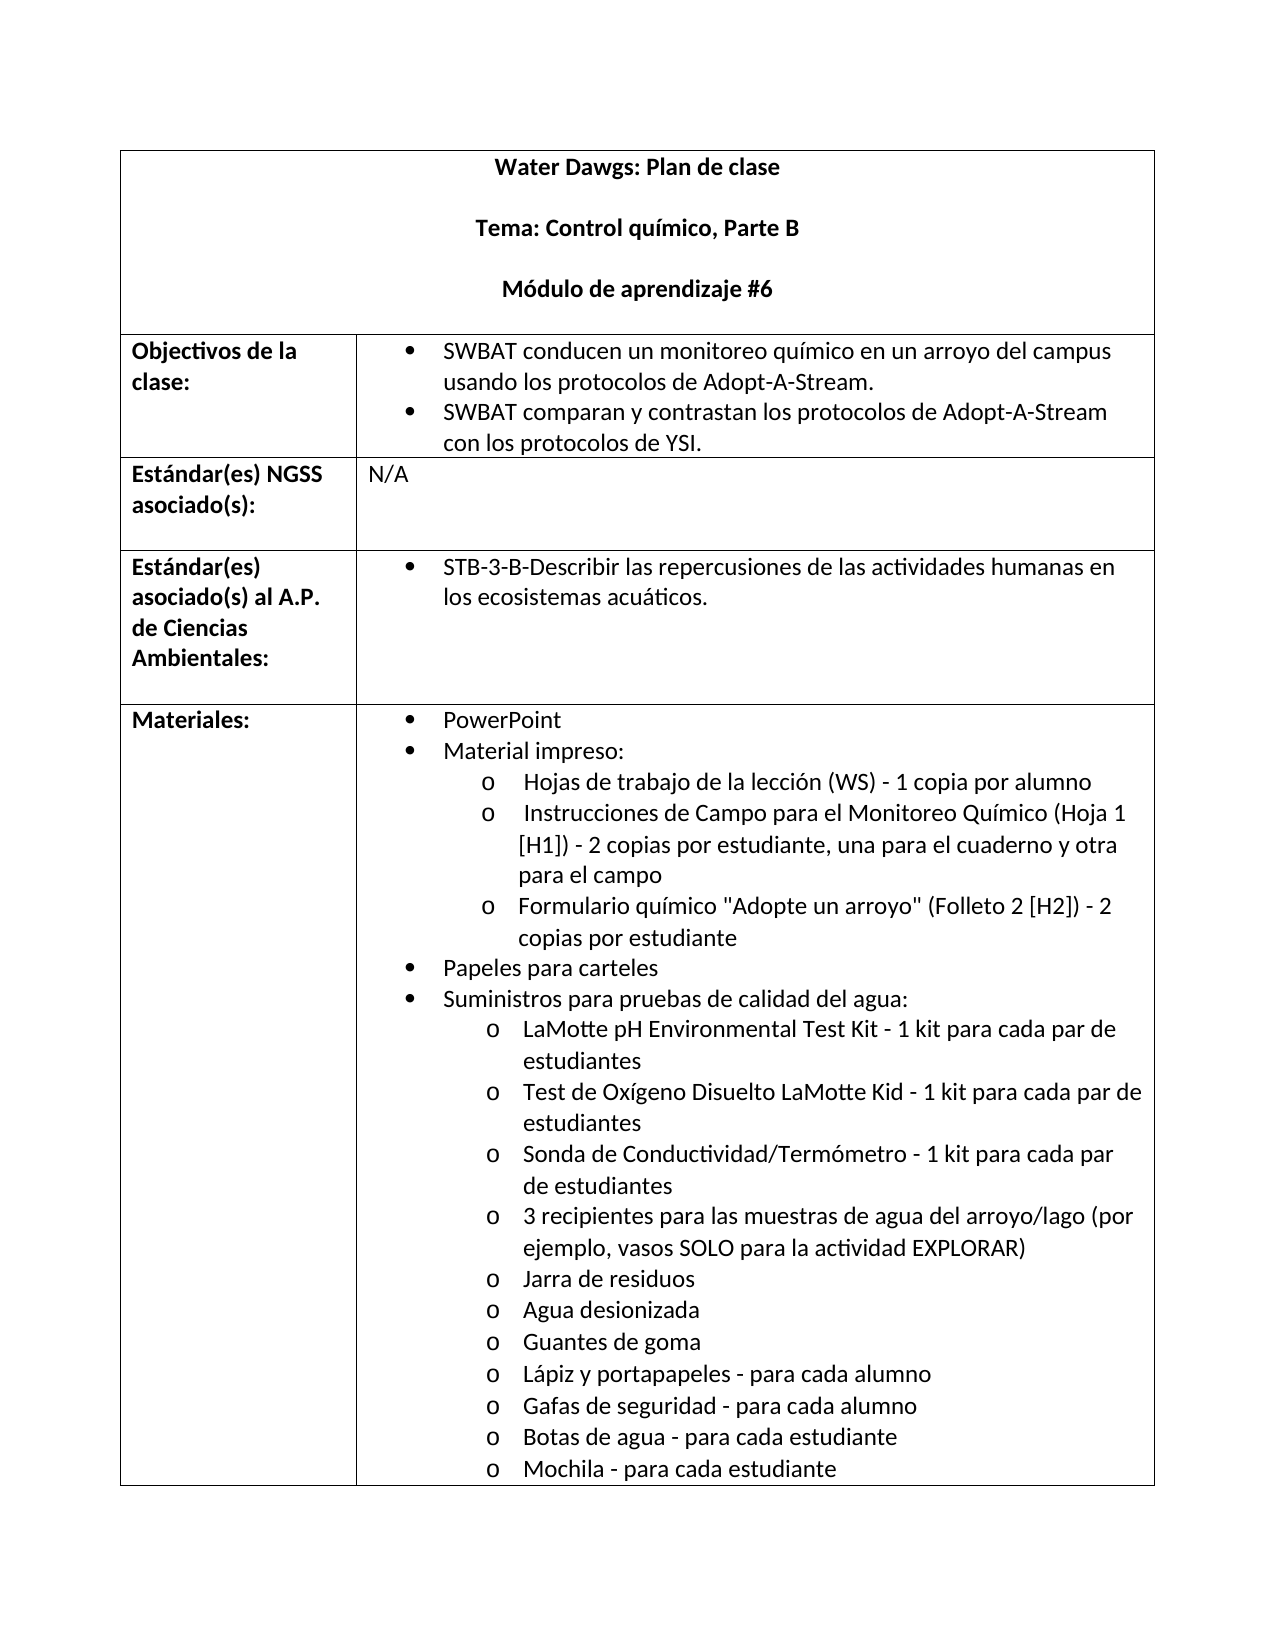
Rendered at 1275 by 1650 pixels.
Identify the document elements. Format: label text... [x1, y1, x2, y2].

table_cell STB-3-B-Describir las repercusiones de las actividades humanas en los ecosistemas acuáticos. [357, 551, 1154, 703]
table_cell Objectivos de la clase: [121, 335, 356, 457]
table_cell PowerPoint Material impreso: Hojas de trabajo de la lección (WS) - 1 copia por alumno Instrucciones de Campo para el Monitoreo Químico (Hoja 1 [H1]) - 2 copias por estudiante, una para el cuaderno y otra para el campo Formulario químico "Adopte un arroyo" (Folleto 2 [H2]) - 2 copias por estudiante Papeles para carteles Suministros para pruebas de calidad del agua: LaMotte pH Environmental Test Kit - 1 kit para cada par de estudiantes Test de Oxígeno Disuelto LaMotte Kid - 1 kit para cada par de estudiantes Sonda de Conductividad/Termómetro - 1 kit para cada par de estudiantes 3 recipientes para las muestras de agua del arroyo/lago (por ejemplo, vasos SOLO para la actividad EXPLORAR) Jarra de residuos Agua desionizada Guantes de goma Lápiz y portapapeles - para cada alumno Gafas de seguridad - para cada alumno Botas de agua - para cada estudiante Mochila - para cada estudiante [357, 705, 1154, 1485]
table_header Water Dawgs: Plan de clase Tema: Control químico, Parte B Módulo de aprendizaje #6 [121, 151, 1154, 334]
table_cell Materiales: [121, 705, 356, 1485]
table_cell Estándar(es) asociado(s) al A.P. de Ciencias Ambientales: [121, 551, 356, 703]
table_cell Estándar(es) NGSS asociado(s): [121, 458, 356, 550]
table_cell SWBAT conducen un monitoreo químico en un arroyo del campus usando los protocolos de Adopt-A-Stream. SWBAT comparan y contrastan los protocolos de Adopt-A-Stream con los protocolos de YSI. [357, 335, 1154, 457]
table_cell N/A [357, 458, 1154, 550]
